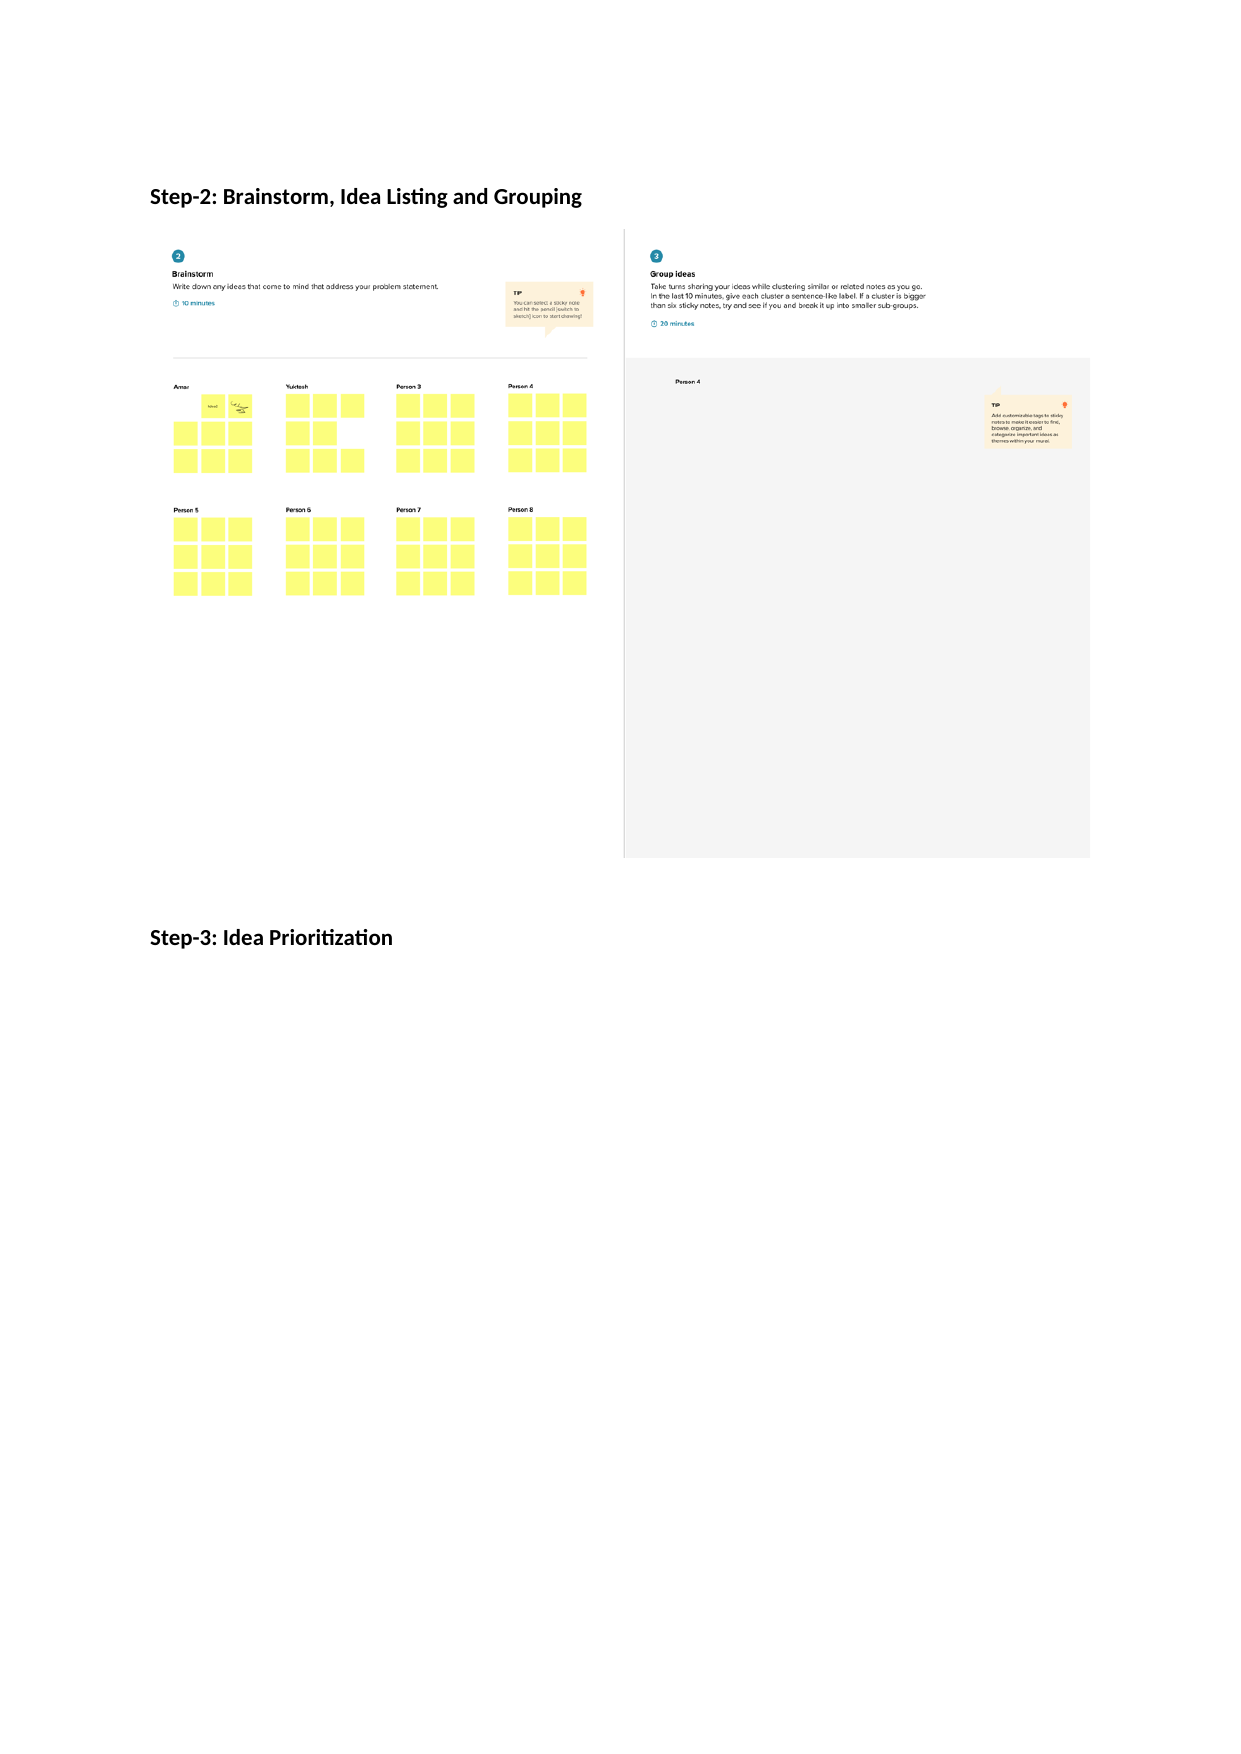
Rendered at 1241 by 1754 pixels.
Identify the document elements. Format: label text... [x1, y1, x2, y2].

text Step-3: Idea Prioritization [150, 923, 1090, 951]
text Step-2: Brainstorm, Idea Listing and Grouping [150, 182, 1090, 210]
picture [150, 229, 1091, 858]
